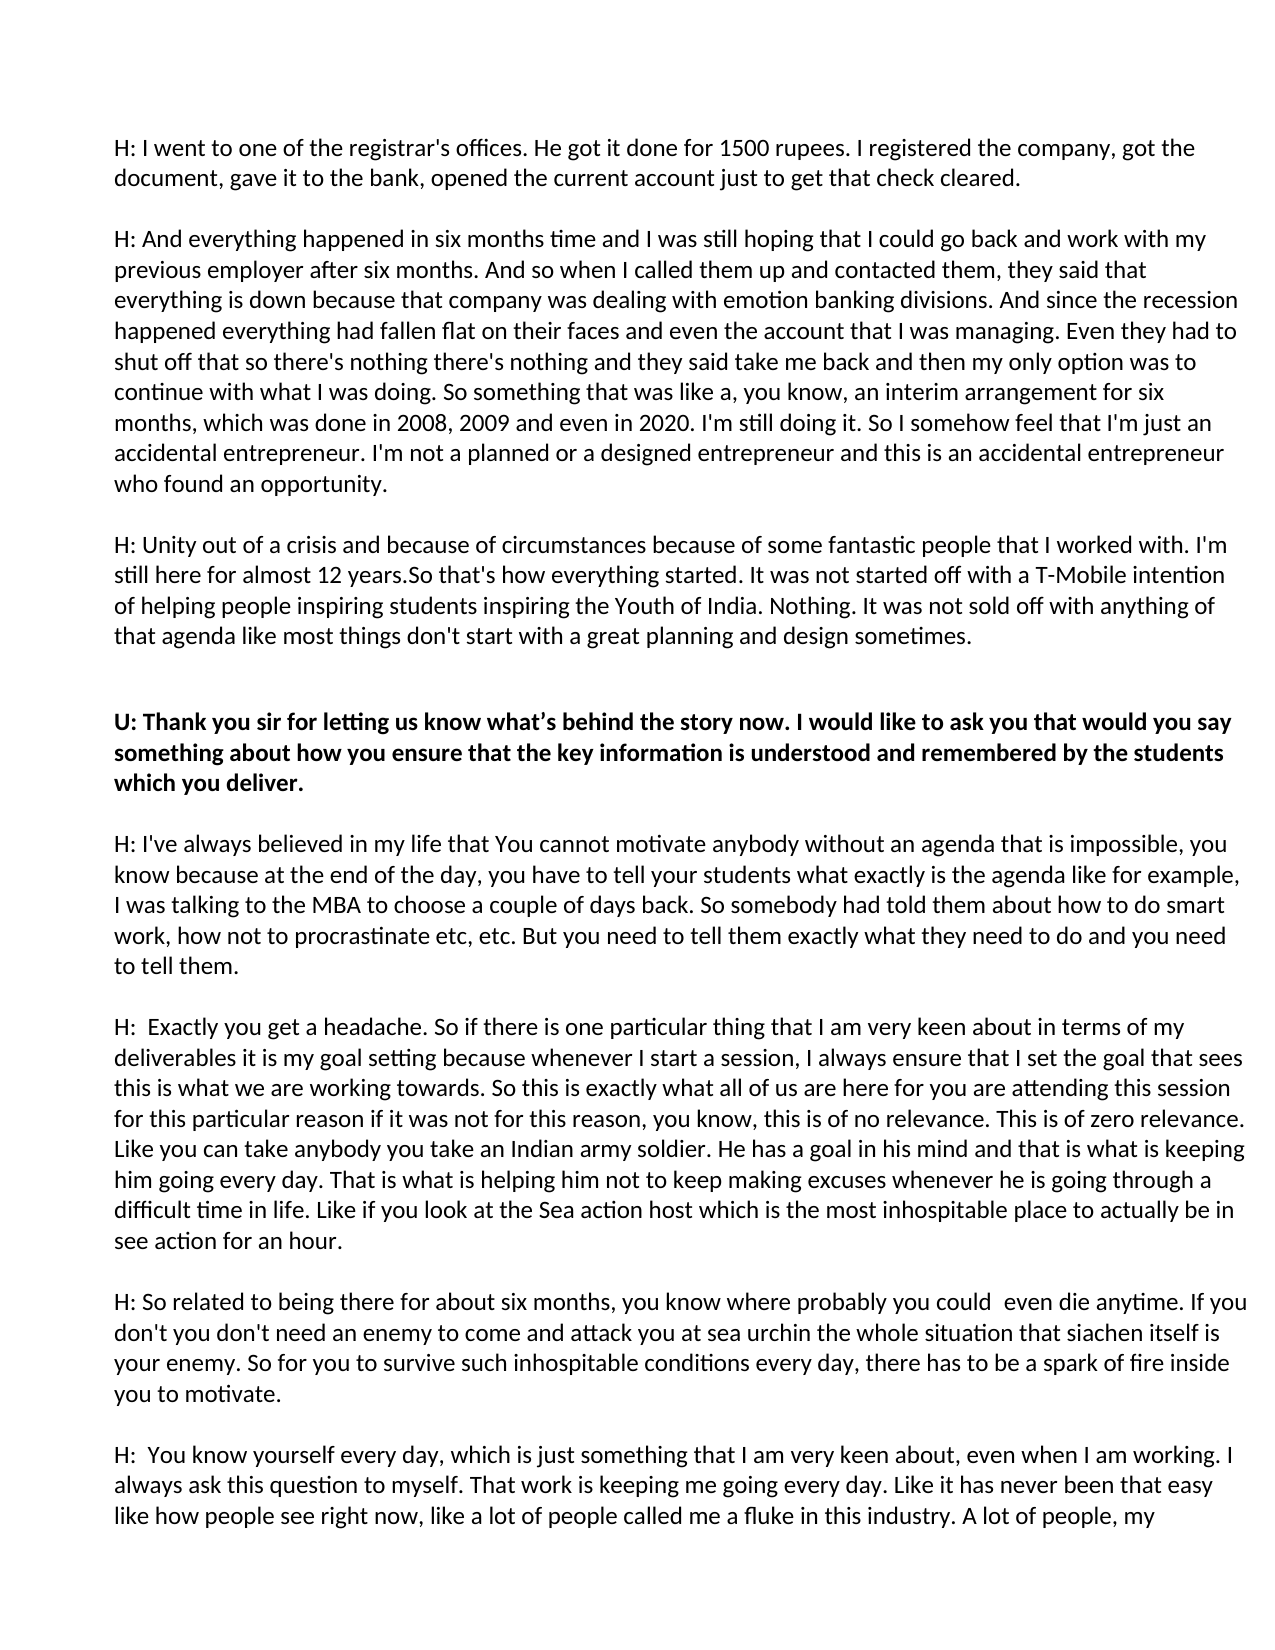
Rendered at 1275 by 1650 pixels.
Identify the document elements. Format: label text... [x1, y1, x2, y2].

text H: Unity out of a crisis and because of circumstances because of some fantastic people that I worked with. I'm still here for almost 12 years.So that's how everything started. It was not started off with a T-Mobile intention of helping people inspiring students inspiring the Youth of India. Nothing. It was not sold off with anything of that agenda like most things don't start with a great planning and design sometimes. [114, 529, 1251, 651]
text H: So related to being there for about six months, you know where probably you could even die anytime. If you don't you don't need an enemy to come and attack you at sea urchin the whole situation that siachen itself is your enemy. So for you to survive such inhospitable conditions every day, there has to be a spark of fire inside you to motivate. [114, 1286, 1251, 1408]
text H: I went to one of the registrar's offices. He got it done for 1500 rupees. I registered the company, got the document, gave it to the bank, opened the current account just to get that check cleared. [114, 132, 1251, 193]
text H: And everything happened in six months time and I was still hoping that I could go back and work with my previous employer after six months. And so when I called them up and contacted them, they said that everything is down because that company was dealing with emotion banking divisions. And since the recession happened everything had fallen flat on their faces and even the account that I was managing. Even they had to shut off that so there's nothing there's nothing and they said take me back and then my only option was to continue with what I was doing. So something that was like a, you know, an interim arrangement for six months, which was done in 2008, 2009 and even in 2020. I'm still doing it. So I somehow feel that I'm just an accidental entrepreneur. I'm not a planned or a designed entrepreneur and this is an accidental entrepreneur who found an opportunity. [114, 223, 1251, 498]
text U: Thank you sir for letting us know what’s behind the story now. I would like to ask you that would you say something about how you ensure that the key information is understood and remembered by the students which you deliver. [114, 706, 1251, 798]
text H: Exactly you get a headache. So if there is one particular thing that I am very keen about in terms of my deliverables it is my goal setting because whenever I start a session, I always ensure that I set the goal that sees this is what we are working towards. So this is exactly what all of us are here for you are attending this session for this particular reason if it was not for this reason, you know, this is of no relevance. This is of zero relevance. Like you can take anybody you take an Indian army soldier. He has a goal in his mind and that is what is keeping him going every day. That is what is helping him not to keep making excuses whenever he is going through a difficult time in life. Like if you look at the Sea action host which is the most inhospitable place to actually be in see action for an hour. [114, 1012, 1251, 1256]
text H: I've always believed in my life that You cannot motivate anybody without an agenda that is impossible, you know because at the end of the day, you have to tell your students what exactly is the agenda like for example, I was talking to the MBA to choose a couple of days back. So somebody had told them about how to do smart work, how not to procrastinate etc, etc. But you need to tell them exactly what they need to do and you need to tell them. [114, 828, 1251, 981]
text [114, 1439, 1251, 1530]
